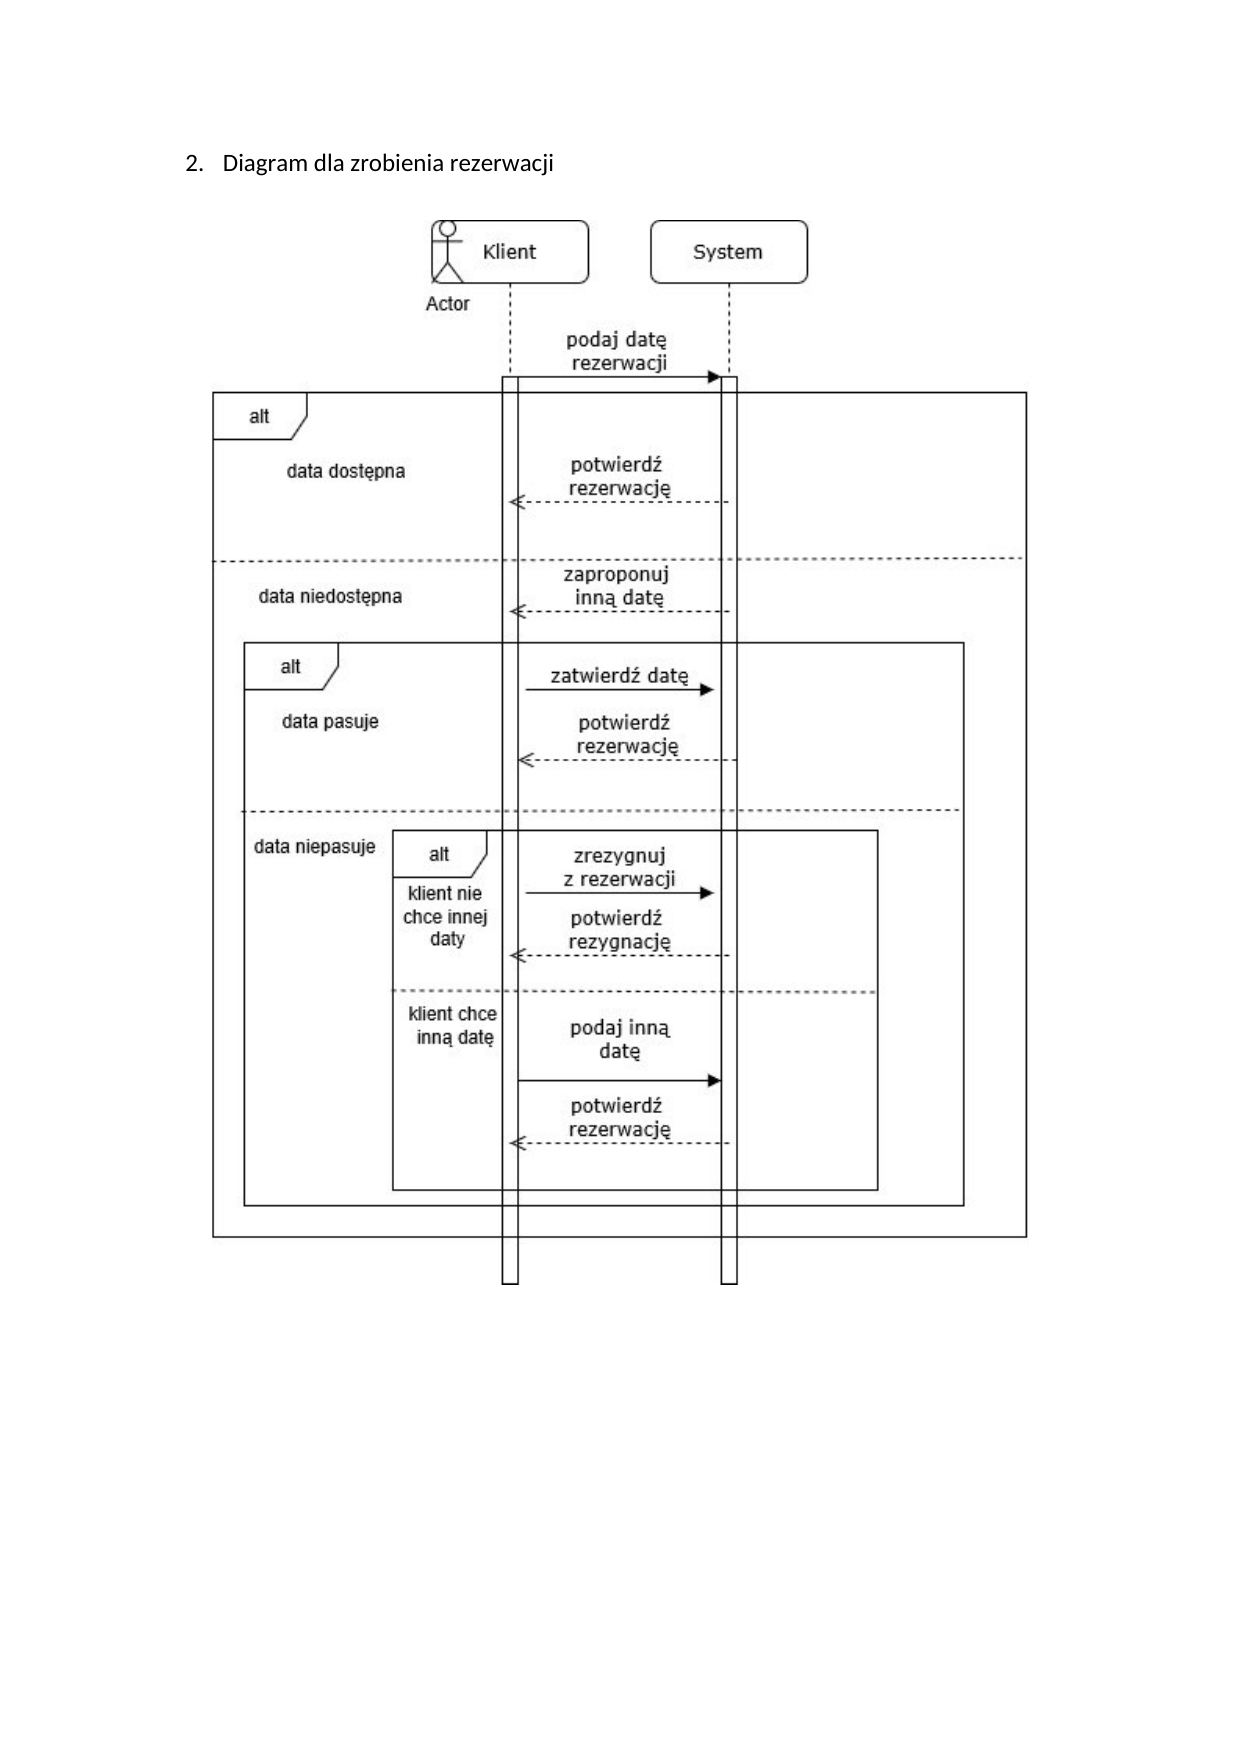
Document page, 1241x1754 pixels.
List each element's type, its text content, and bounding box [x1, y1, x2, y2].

picture [211, 220, 1029, 1285]
list Diagram dla zrobienia rezerwacji [185, 148, 1093, 178]
